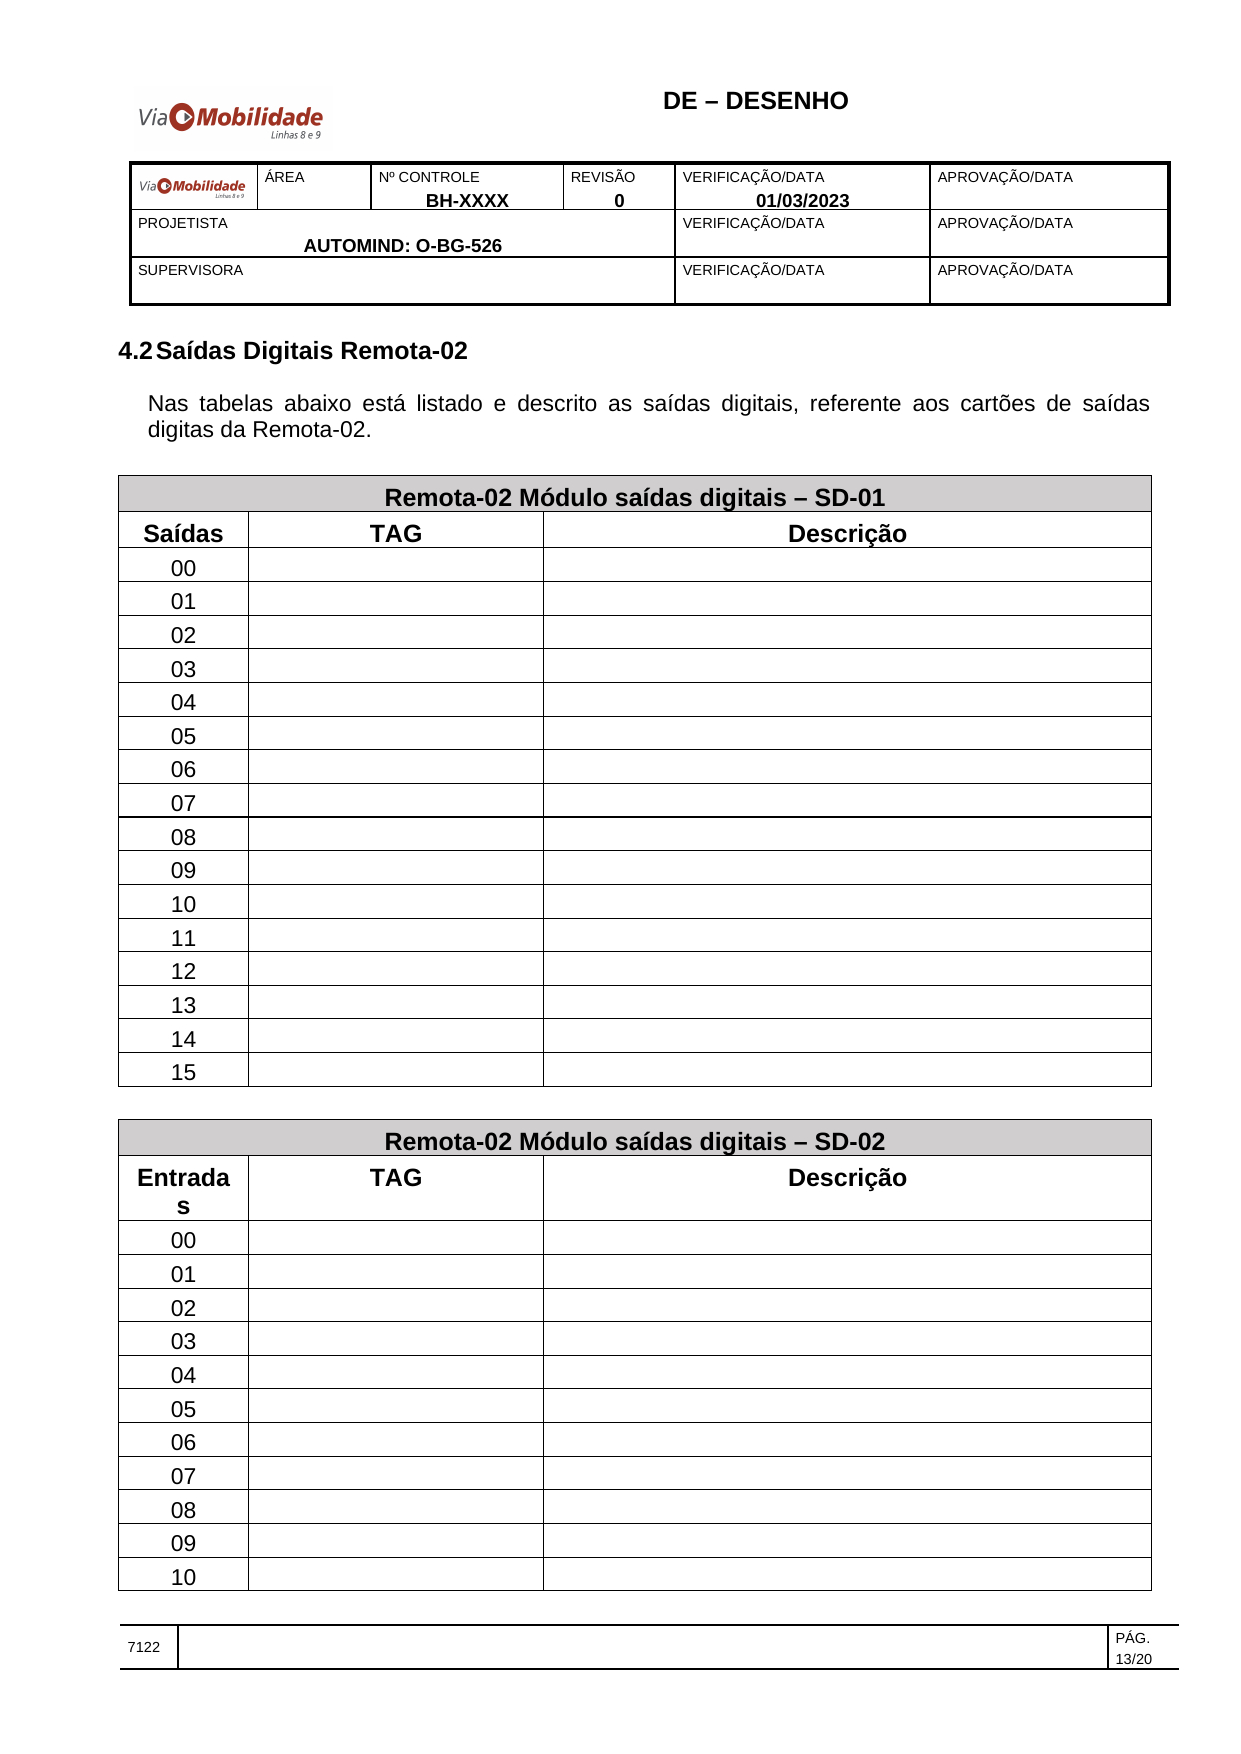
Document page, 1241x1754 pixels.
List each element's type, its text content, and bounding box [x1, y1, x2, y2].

table_cell [544, 1423, 1151, 1456]
table_cell [544, 1524, 1151, 1557]
table_cell [544, 750, 1151, 783]
table_cell 03 [119, 649, 248, 682]
table_cell 05 [119, 1389, 248, 1422]
table_cell [249, 1389, 543, 1422]
table_cell [249, 952, 543, 985]
table_cell 06 [119, 1423, 248, 1456]
table_cell 14 [119, 1019, 248, 1052]
table_cell [544, 1356, 1151, 1388]
table_cell [249, 1490, 543, 1523]
table_header Remota-02 Módulo saídas digitais – SD-01 [119, 476, 1151, 511]
table_cell [249, 1457, 543, 1489]
table_cell [249, 616, 543, 648]
table_cell TAG [249, 512, 543, 547]
table_cell 04 [119, 683, 248, 716]
table_cell [249, 1053, 543, 1086]
table_cell [249, 885, 543, 917]
table_cell [544, 1255, 1151, 1287]
table_cell 00 [119, 1221, 248, 1254]
table_cell [249, 683, 543, 716]
table_cell 02 [119, 1289, 248, 1321]
table_cell [249, 717, 543, 749]
table_cell 00 [119, 548, 248, 581]
table_cell [249, 649, 543, 682]
table_cell Descrição [544, 512, 1151, 547]
table_cell [249, 1524, 543, 1557]
table_cell [544, 818, 1151, 850]
table_cell 10 [119, 885, 248, 917]
table_cell [544, 1490, 1151, 1523]
table_cell 03 [119, 1322, 248, 1355]
table_cell 15 [119, 1053, 248, 1086]
table_cell 07 [119, 1457, 248, 1489]
picture [137, 168, 251, 205]
table_cell [249, 1423, 543, 1456]
table_cell [544, 1289, 1151, 1321]
text Nas tabelas abaixo está listado e descrito as saídas digitais, referente aos cartões de saídas digitas da Remota-02. [148, 390, 1152, 443]
table_cell [544, 952, 1151, 985]
table_cell 11 [119, 919, 248, 951]
table_cell [249, 1289, 543, 1321]
table_cell 09 [119, 1524, 248, 1557]
table_cell [249, 1356, 543, 1388]
table_cell [544, 885, 1151, 917]
table_cell [249, 986, 543, 1018]
table_cell 08 [119, 1490, 248, 1523]
table_cell TAG [249, 1156, 543, 1220]
table_cell [544, 717, 1151, 749]
table_cell 08 [119, 818, 248, 850]
table_cell Descrição [544, 1156, 1151, 1220]
table_cell 07 [119, 784, 248, 816]
table_cell 12 [119, 952, 248, 985]
table_cell [544, 649, 1151, 682]
table_cell 05 [119, 717, 248, 749]
table_cell [544, 784, 1151, 816]
table_cell [249, 1221, 543, 1254]
table_cell 01 [119, 582, 248, 614]
table_cell [249, 1558, 543, 1590]
picture [134, 86, 333, 151]
table_cell [544, 1019, 1151, 1052]
table_cell [544, 1221, 1151, 1254]
table_cell [249, 1322, 543, 1355]
table_cell 01 [119, 1255, 248, 1287]
table_cell [249, 851, 543, 884]
table_cell [249, 582, 543, 614]
table_cell [249, 818, 543, 850]
table_cell 09 [119, 851, 248, 884]
table_cell Saídas [119, 512, 248, 547]
table_cell [249, 919, 543, 951]
table_cell [544, 582, 1151, 614]
table_cell 04 [119, 1356, 248, 1388]
table_cell [544, 986, 1151, 1018]
table_cell [249, 1019, 543, 1052]
table_cell [544, 851, 1151, 884]
table_cell 13 [119, 986, 248, 1018]
table_cell [544, 919, 1151, 951]
table_cell 06 [119, 750, 248, 783]
table_cell [544, 1457, 1151, 1489]
table_cell 02 [119, 616, 248, 648]
table_header Remota-02 Módulo saídas digitais – SD-02 [119, 1120, 1151, 1155]
table_cell [249, 784, 543, 816]
table_cell [544, 1322, 1151, 1355]
table_cell Entradas [119, 1156, 248, 1220]
table_cell [544, 1389, 1151, 1422]
table_cell [544, 683, 1151, 716]
table_cell 10 [119, 1558, 248, 1590]
table_cell [249, 548, 543, 581]
subtitle Saídas Digitais Remota-02 [118, 336, 1152, 365]
table_cell [544, 616, 1151, 648]
table_cell [544, 1558, 1151, 1590]
table_cell [249, 1255, 543, 1287]
table_cell [544, 1053, 1151, 1086]
table_cell [249, 750, 543, 783]
table_cell [544, 548, 1151, 581]
